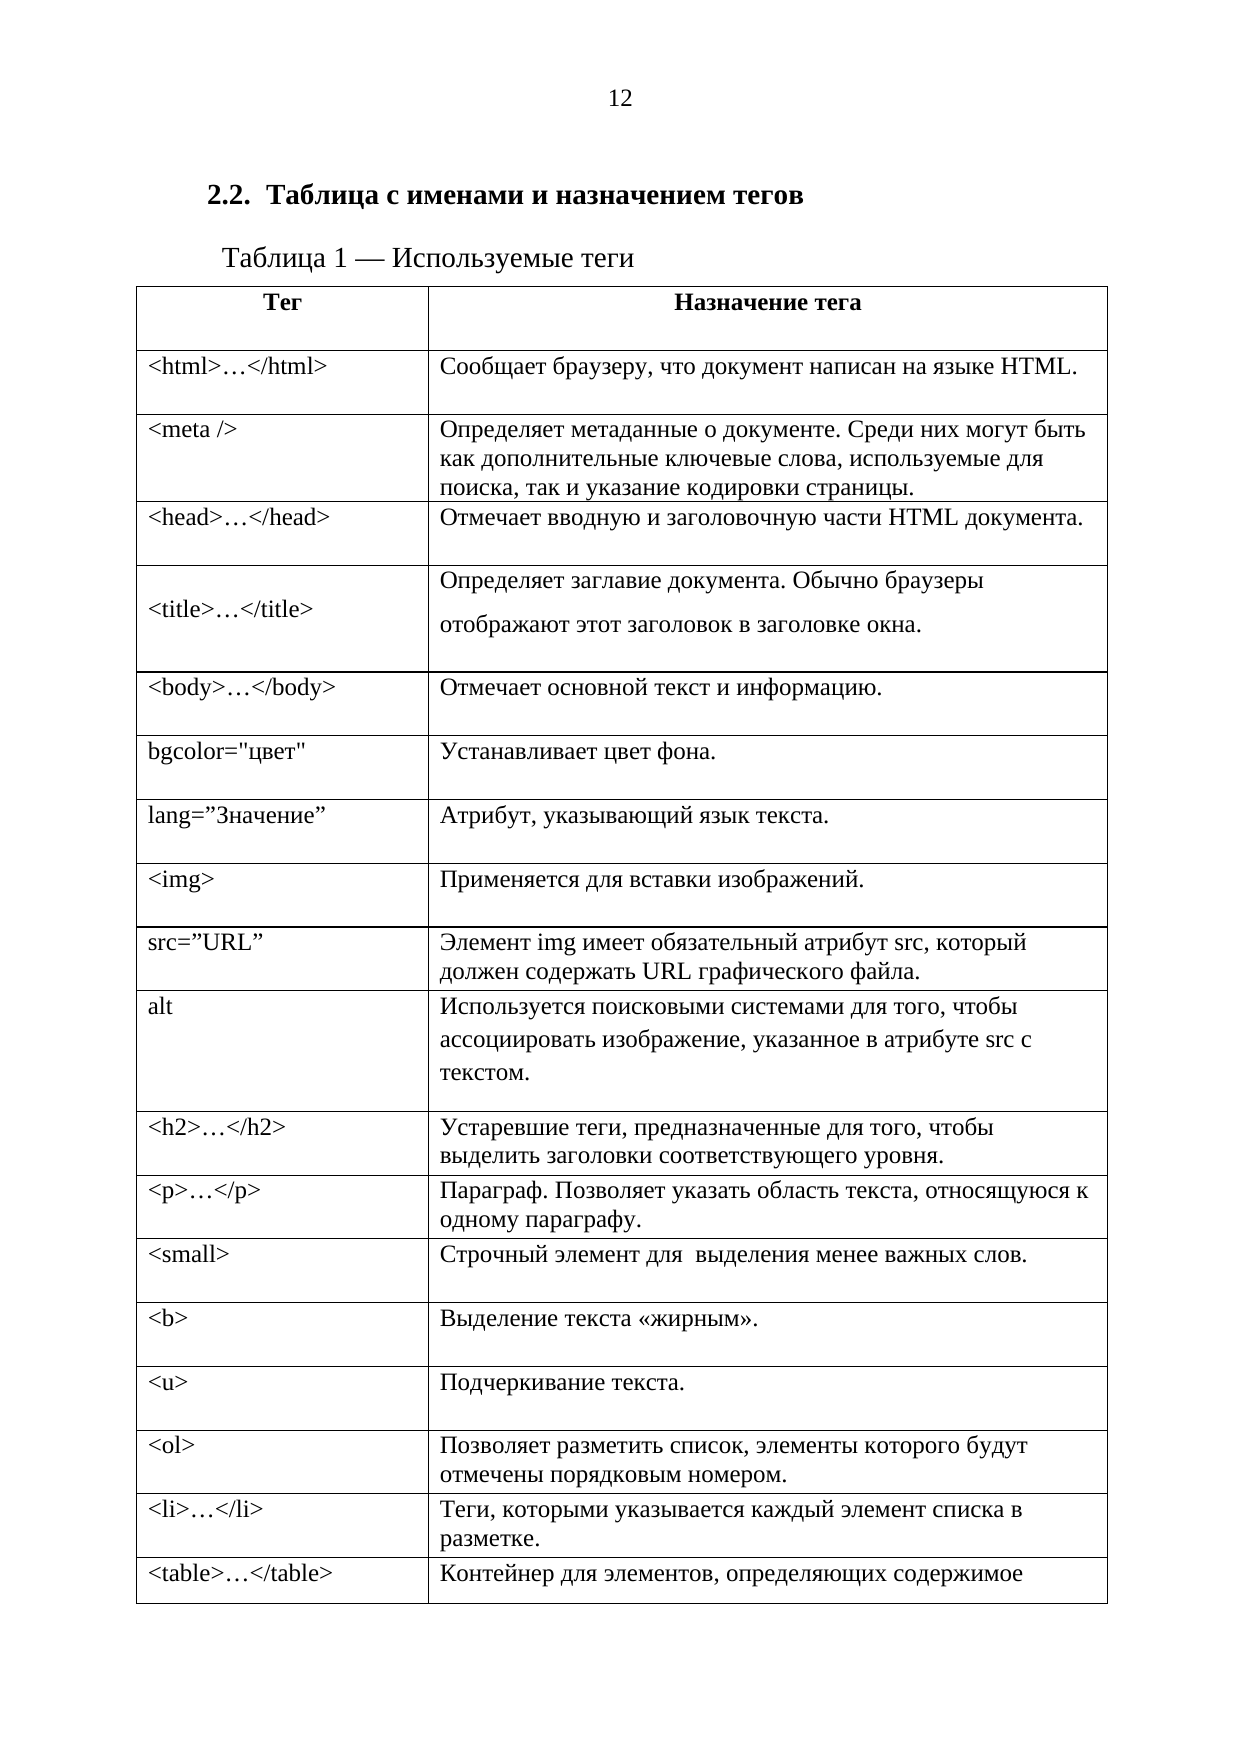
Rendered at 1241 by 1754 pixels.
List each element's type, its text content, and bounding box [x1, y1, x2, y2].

table_cell Сообщает браузеру, что документ написан на языке НТМL. [429, 351, 1107, 413]
text Таблица с именами и назначением тегов [207, 177, 1092, 211]
table_cell Используется поисковыми системами для того, чтобы ассоциировать изображение, указанное в атрибуте src с текстом. [429, 991, 1107, 1111]
table_cell Параграф. Позволяет указать область текста, относящуюся к одному параграфу. [429, 1176, 1107, 1238]
table_cell Атрибут, указывающий язык текста. [429, 800, 1107, 863]
table_cell Отмечает основной текст и информацию. [429, 673, 1107, 735]
table_cell <p>…</p> [137, 1176, 428, 1238]
table_cell Строчный элемент для выделения менее важных слов. [429, 1239, 1107, 1302]
table_cell Отмечает вводную и заголовочную части HTML документа. [429, 502, 1107, 564]
table_cell <body>…</body> [137, 673, 428, 735]
table_cell <table>…</table> [137, 1558, 428, 1603]
table_cell <small> [137, 1239, 428, 1302]
table_cell Подчеркивание текста. [429, 1367, 1107, 1429]
table_cell Применяется для вставки изображений. [429, 864, 1107, 926]
table_cell Позволяет разметить список, элементы которого будут отмечены порядковым номером. [429, 1431, 1107, 1493]
table_cell <b> [137, 1303, 428, 1366]
table_cell src=”URL” [137, 928, 428, 990]
table_header Назначение тега [429, 287, 1107, 350]
table_cell <meta /> [137, 415, 428, 501]
table_cell Определяет заглавие документа. Обычно браузеры отображают этот заголовок в заголовке окна. [429, 566, 1107, 671]
text Таблица 1 — Используемые теги [222, 240, 1092, 273]
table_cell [429, 1558, 1107, 1603]
table_cell alt [137, 991, 428, 1111]
table_cell Устаревшие теги, предназначенные для того, чтобы выделить заголовки соответствующего уровня. [429, 1112, 1107, 1174]
table_cell lang=”Значение” [137, 800, 428, 863]
table_cell <u> [137, 1367, 428, 1429]
table_cell <h2>…</h2> [137, 1112, 428, 1174]
table_cell bgcolor="цвет" [137, 736, 428, 799]
table_cell Выделение текста «жирным». [429, 1303, 1107, 1366]
table_header Тег [137, 287, 428, 350]
table_cell Теги, которыми указывается каждый элемент списка в разметке. [429, 1494, 1107, 1557]
table_cell Устанавливает цвет фона. [429, 736, 1107, 799]
table_cell Определяет метаданные о документе. Среди них могут быть как дополнительные ключевые слова, используемые для поиска, так и указание кодировки страницы. [429, 415, 1107, 501]
table_cell <head>…</head> [137, 502, 428, 564]
table_cell <ol> [137, 1431, 428, 1493]
table_cell <img> [137, 864, 428, 926]
table_cell Элемент img имеет обязательный атрибут src, который должен содержать URL графического файла. [429, 928, 1107, 990]
table_cell <li>…</li> [137, 1494, 428, 1557]
table_cell <title>…</title> [137, 566, 428, 671]
table_cell <html>…</html> [137, 351, 428, 413]
